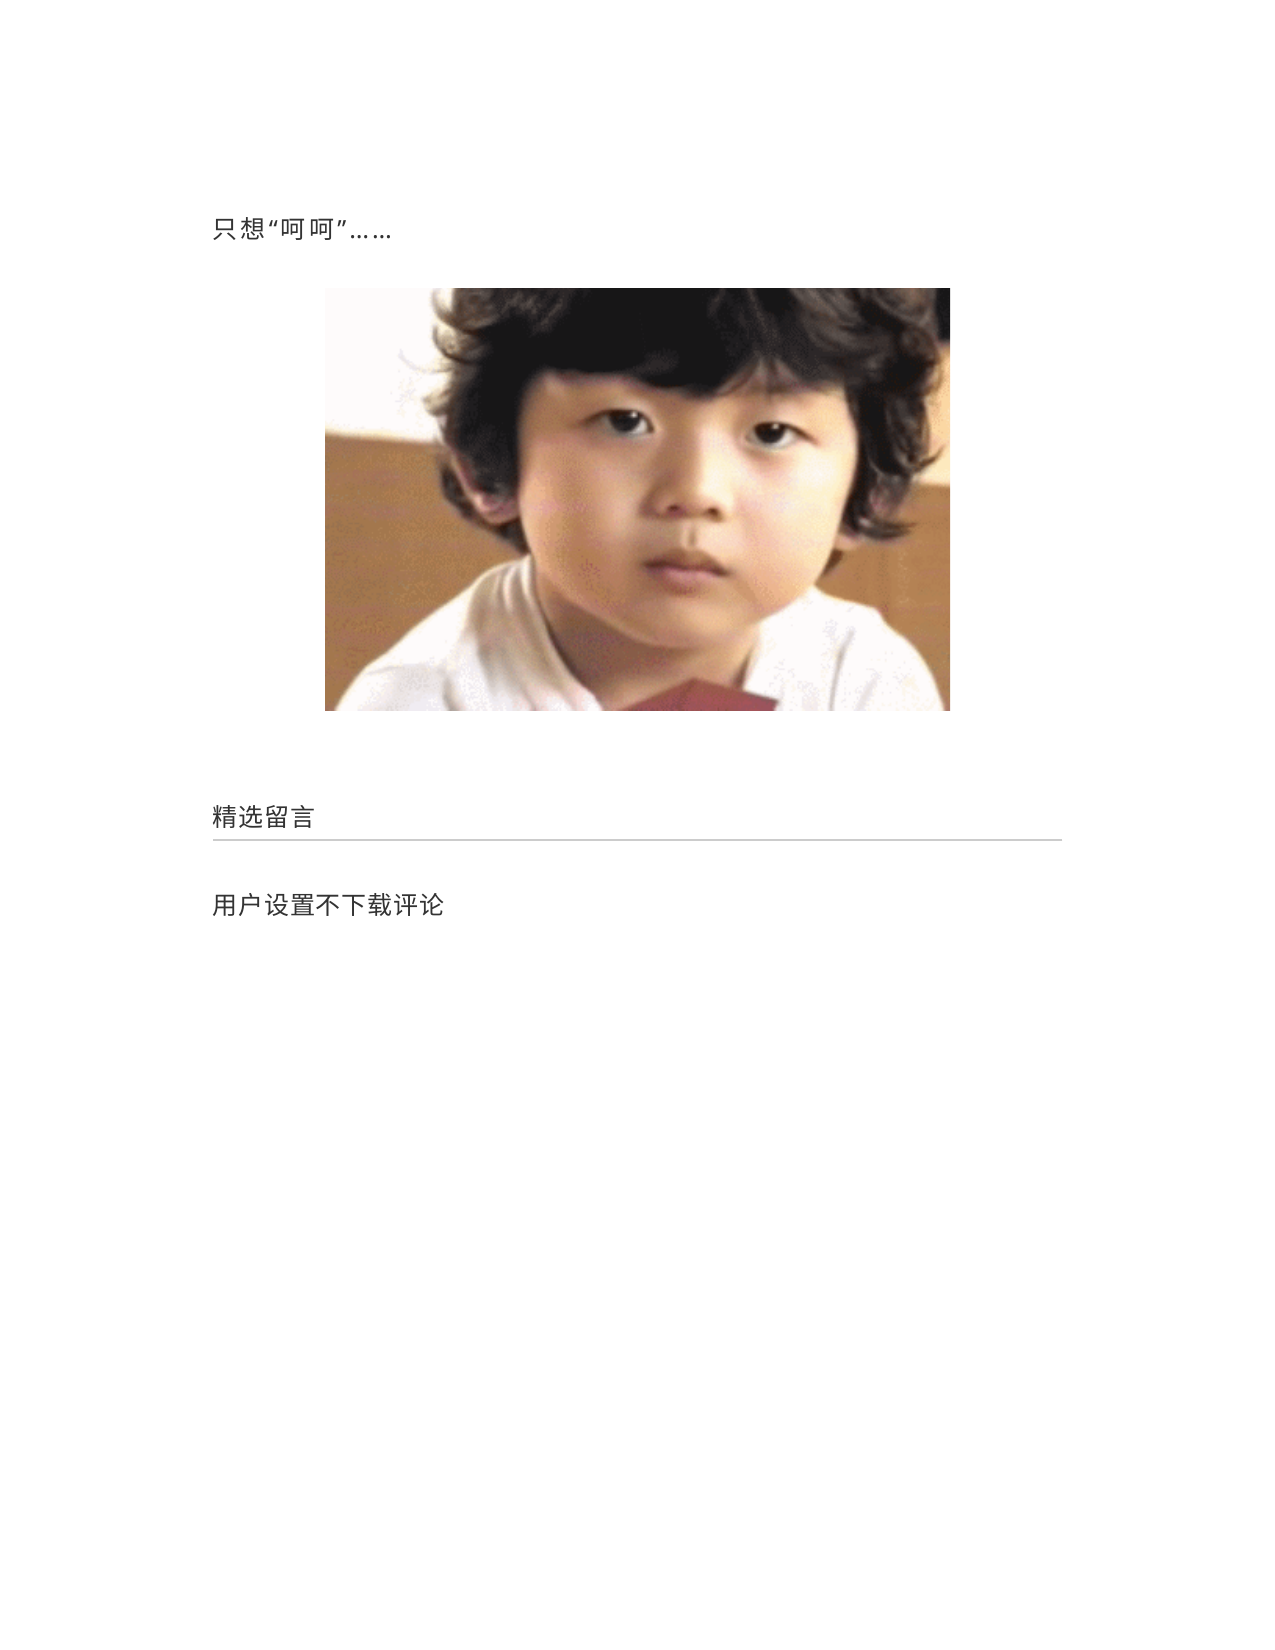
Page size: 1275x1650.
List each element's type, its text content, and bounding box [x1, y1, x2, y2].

picture [325, 288, 951, 711]
subtitle 精选留言 [212, 793, 1062, 841]
text 只想“呵呵”…… [212, 192, 1062, 246]
text 用户设置不下载评论 [212, 882, 1062, 922]
